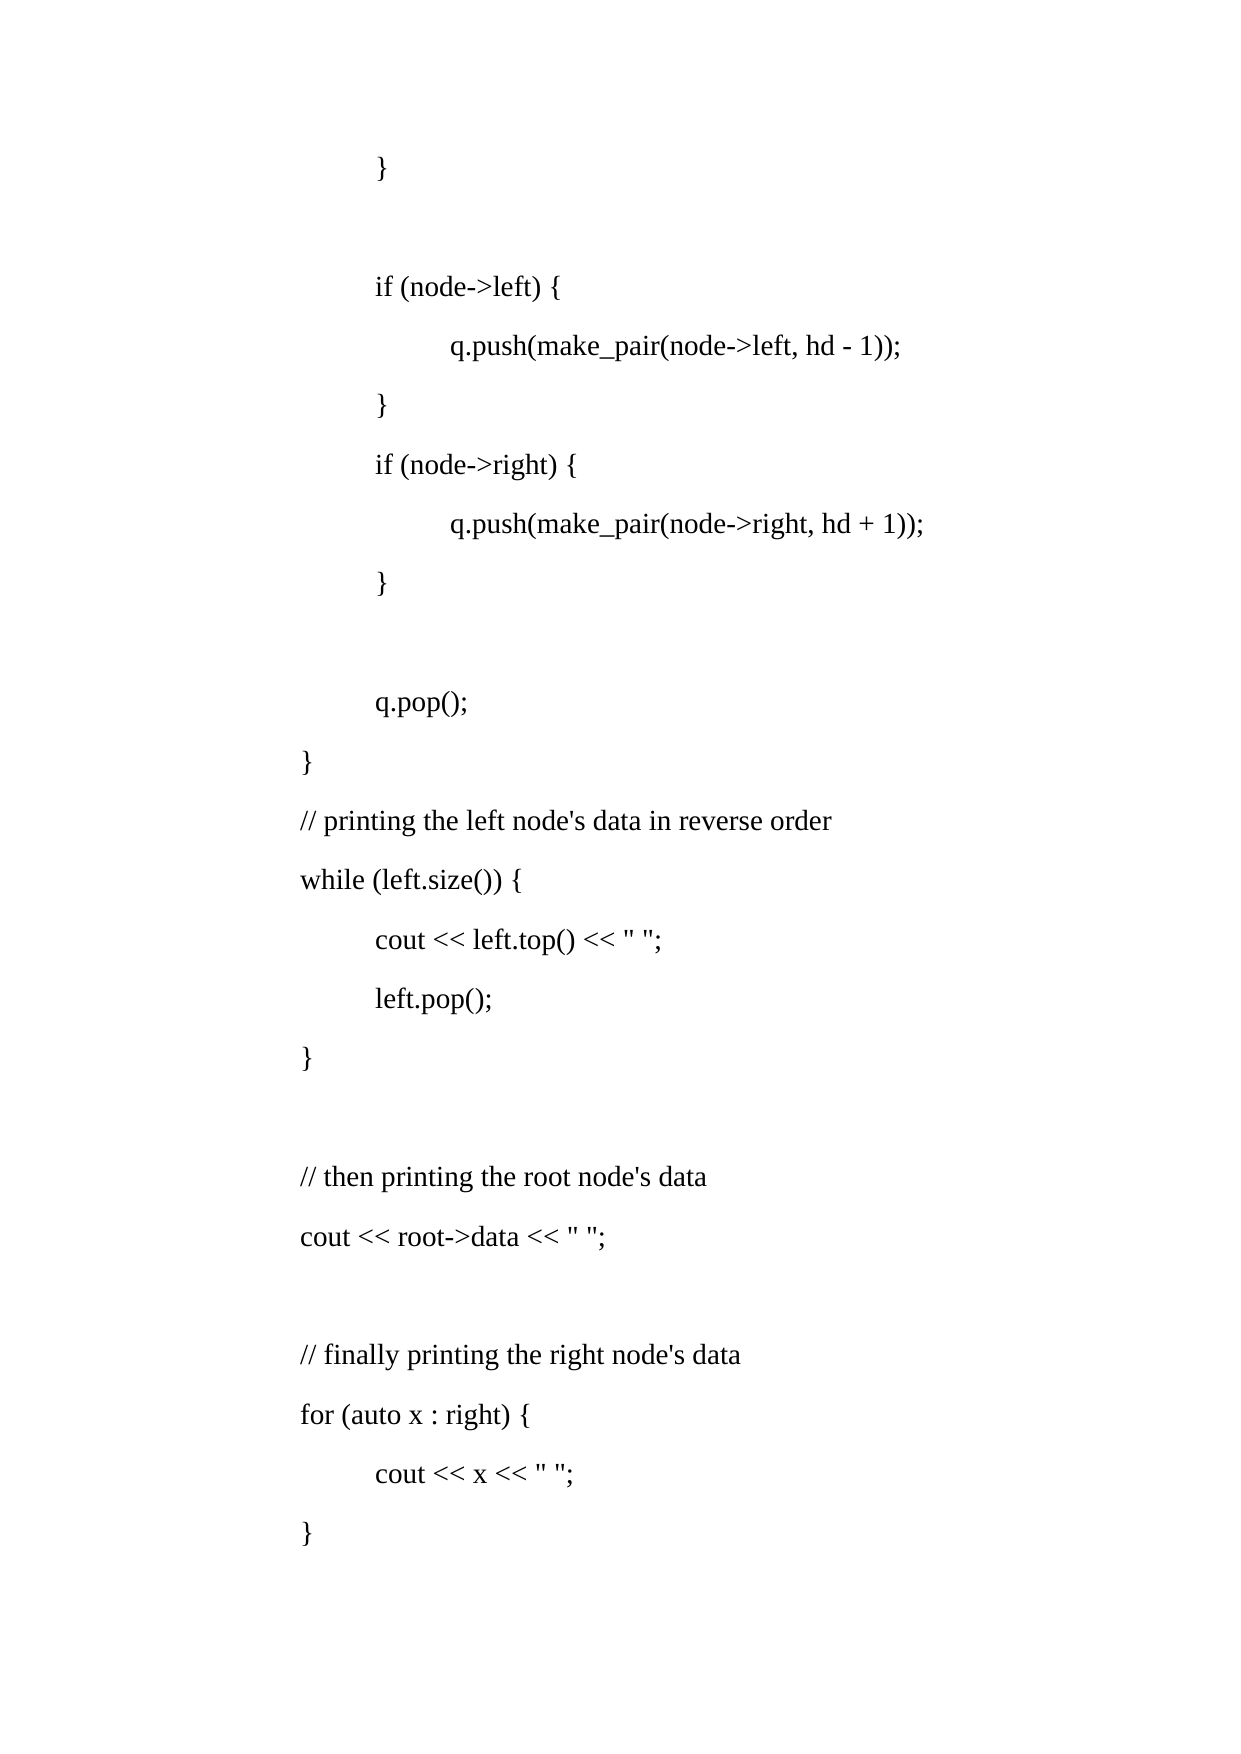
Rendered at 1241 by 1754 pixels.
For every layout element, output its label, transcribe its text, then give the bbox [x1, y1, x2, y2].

text // printing the left node's data in reverse order [150, 803, 1090, 837]
text } [150, 1041, 1090, 1074]
text cout << root->data << " "; [150, 1219, 1090, 1252]
text while (left.size()) { [150, 862, 1090, 896]
text } [150, 744, 1090, 777]
text q.push(make_pair(node->right, hd + 1)); [150, 506, 1090, 540]
text if (node->left) { [150, 269, 1090, 302]
text left.pop(); [150, 981, 1090, 1015]
text // finally printing the right node's data [150, 1337, 1090, 1371]
text cout << left.top() << " "; [150, 922, 1090, 955]
text } [150, 387, 1090, 421]
text for (auto x : right) { [150, 1397, 1090, 1430]
text cout << x << " "; [150, 1456, 1090, 1490]
text q.pop(); [150, 684, 1090, 718]
text q.push(make_pair(node->left, hd - 1)); [150, 328, 1090, 362]
text // then printing the root node's data [150, 1159, 1090, 1193]
text } [150, 1516, 1090, 1549]
text } [150, 566, 1090, 599]
text if (node->right) { [150, 447, 1090, 480]
text } [150, 150, 1090, 183]
